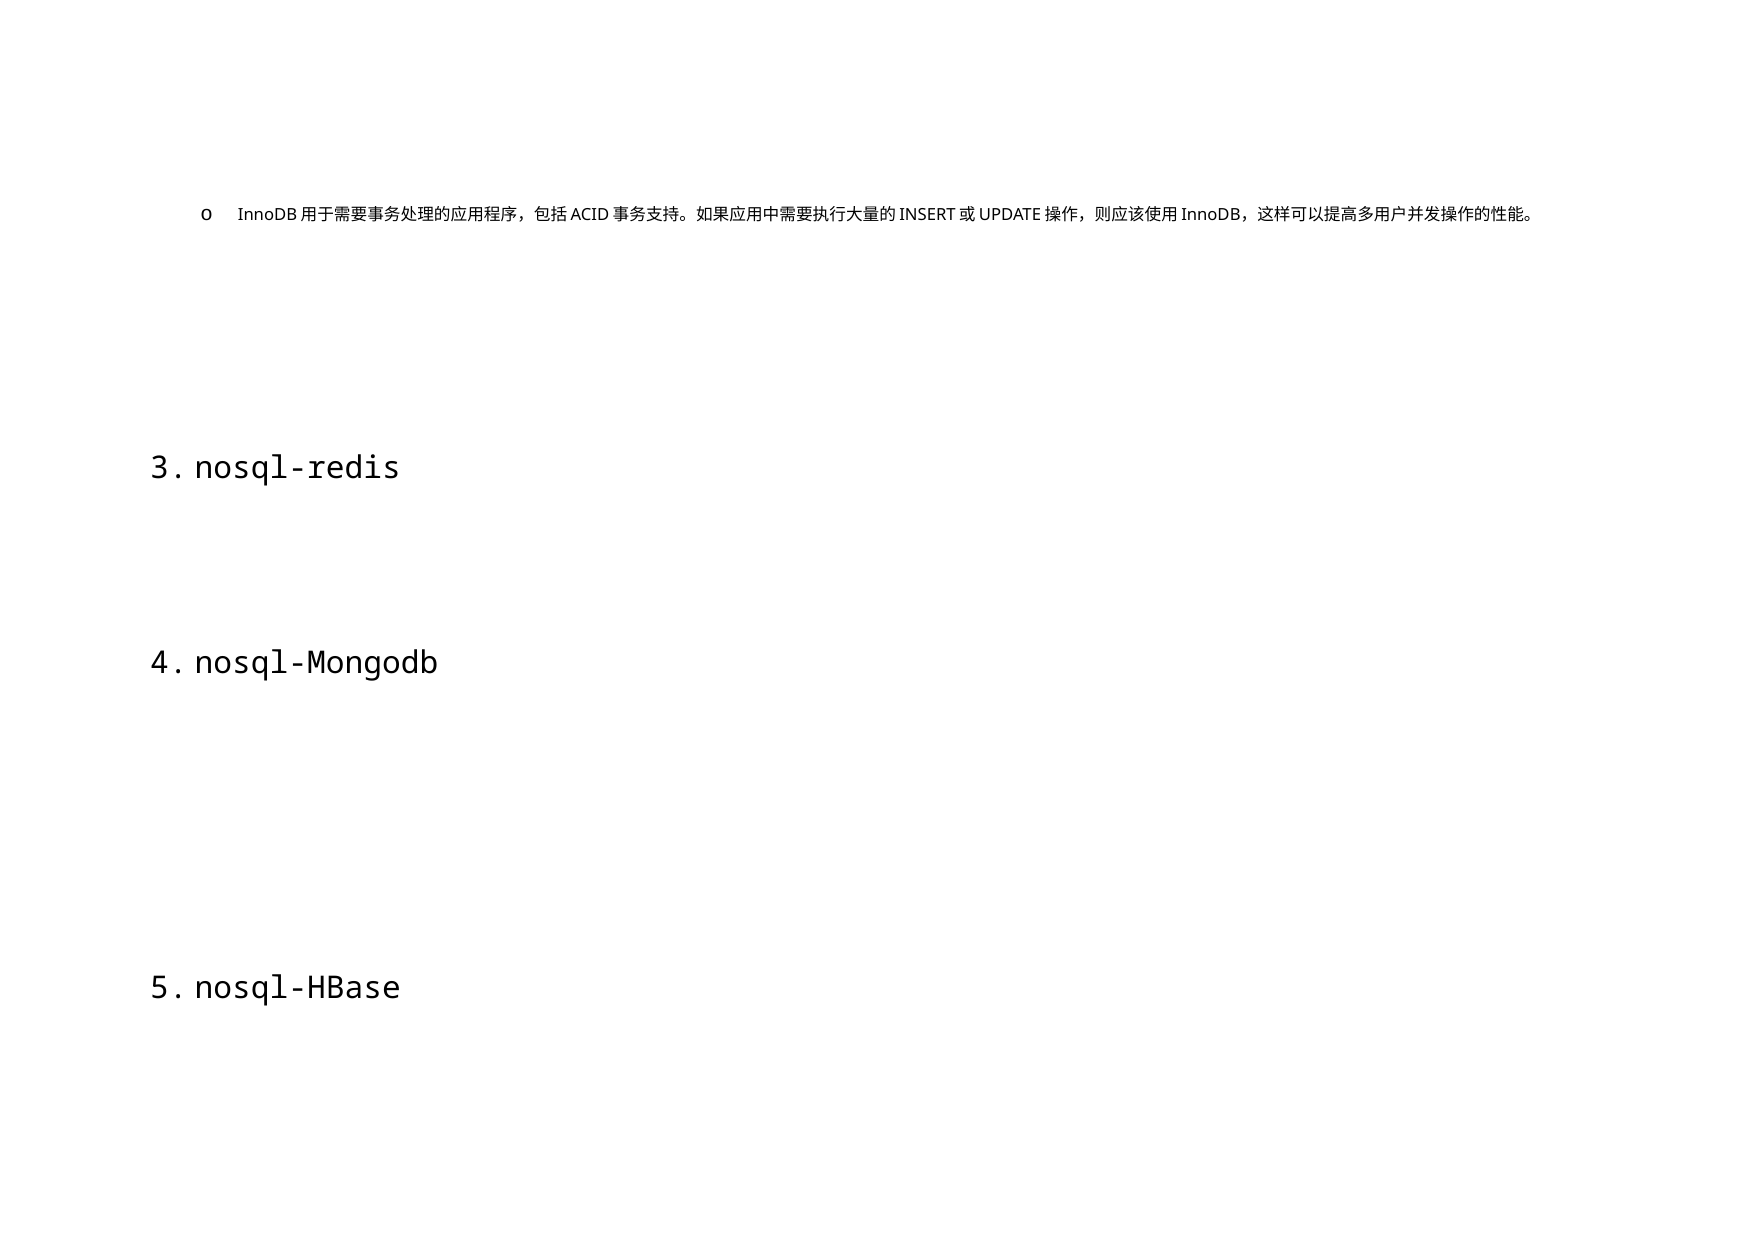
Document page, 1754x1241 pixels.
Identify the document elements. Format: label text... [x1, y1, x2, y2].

list nosql-redis [150, 434, 1604, 499]
list nosql-HBase [150, 954, 1604, 1019]
list InnoDB用于需要事务处理的应用程序，包括ACID事务支持。如果应用中需要执行大量的INSERT或UPDATE操作，则应该使用InnoDB，这样可以提高多用户并发操作的性能。 [200, 198, 1604, 230]
list nosql-Mongodb [150, 629, 1604, 694]
